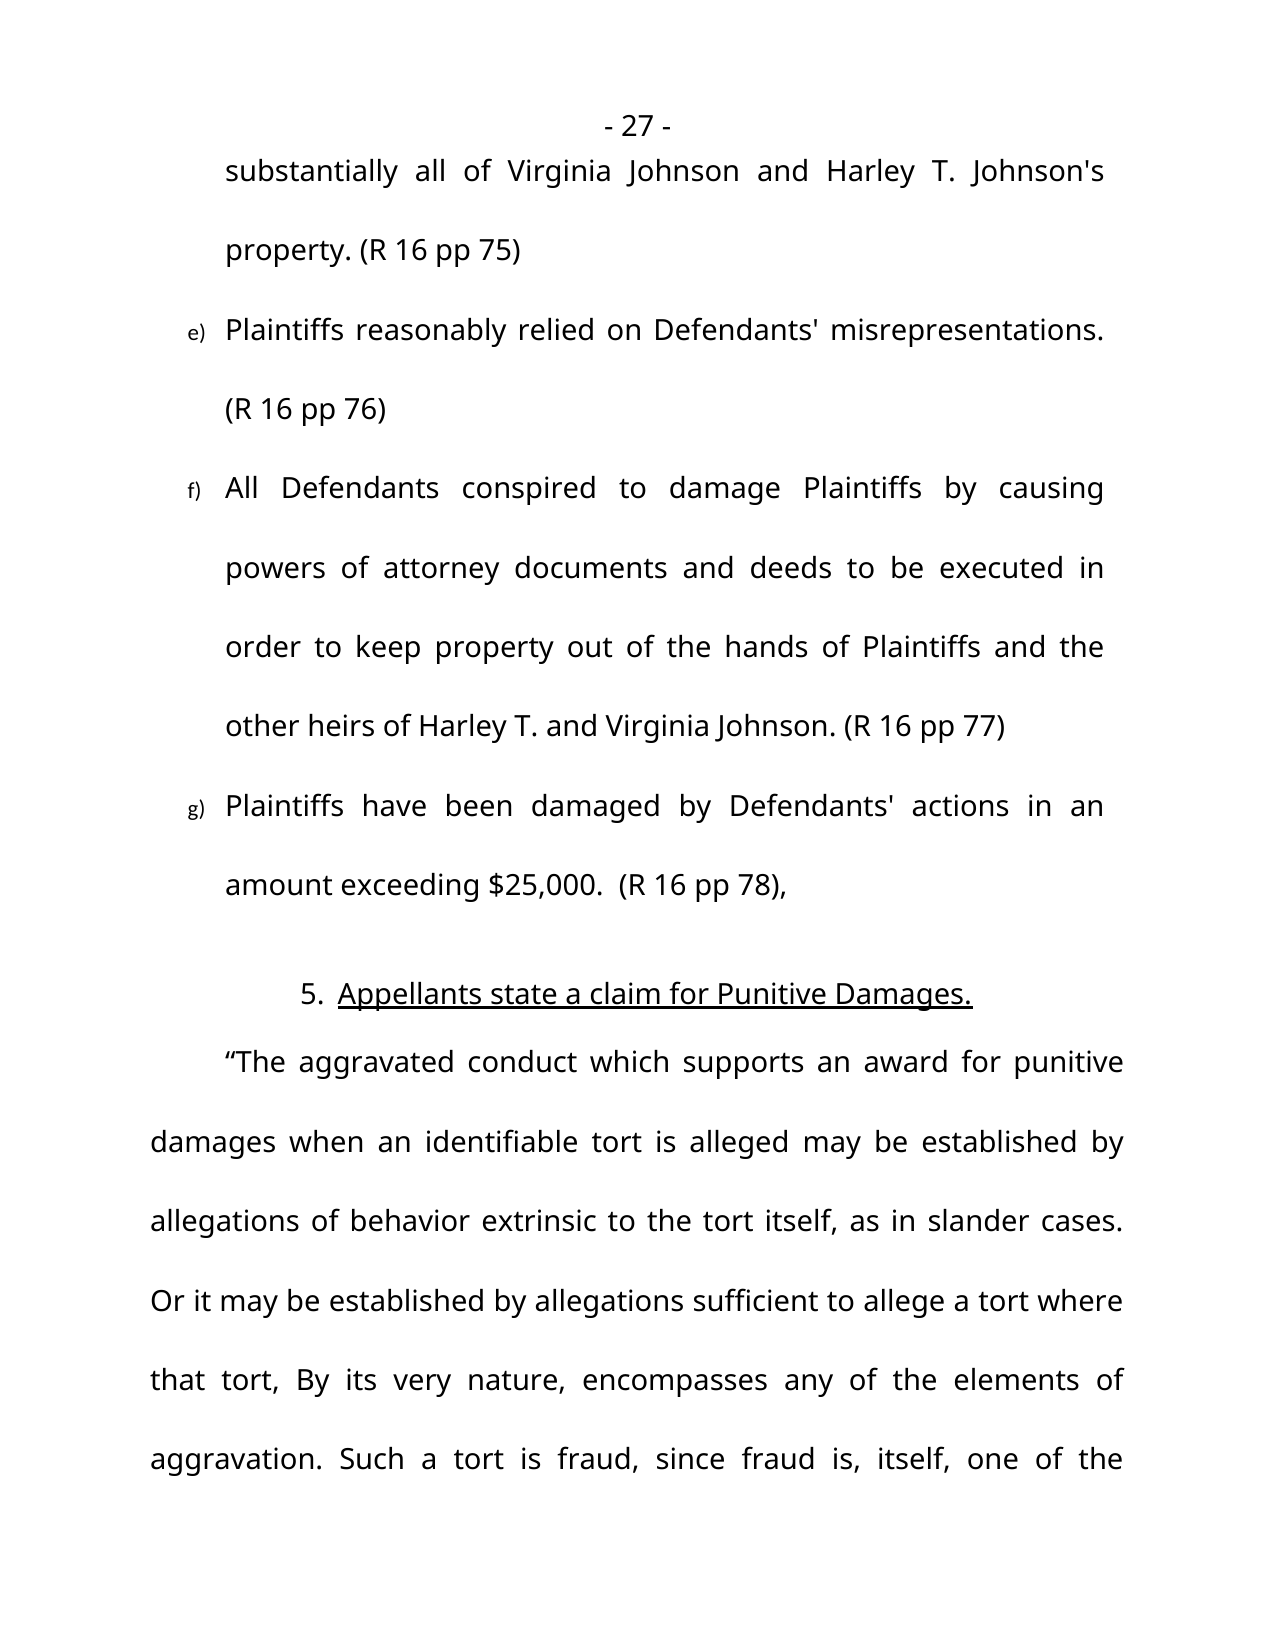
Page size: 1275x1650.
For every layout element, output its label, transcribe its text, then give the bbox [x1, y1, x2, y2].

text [150, 1042, 1125, 1478]
list Plaintiffs reasonably relied on Defendants' misrepresentations. (R 16 pp 76) [187, 309, 1106, 428]
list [187, 150, 1106, 269]
list All Defendants conspired to damage Plaintiffs by causing powers of attorney documents and deeds to be executed in order to keep property out of the hands of Plaintiffs and the other heirs of Harley T. and Virginia Johnson. (R 16 pp 77) [187, 467, 1106, 745]
list Plaintiffs have been damaged by Defendants' actions in an amount exceeding $25,000. (R 16 pp 78), [187, 785, 1106, 904]
subtitle Appellants state a claim for Punitive Damages. [300, 973, 1125, 1013]
